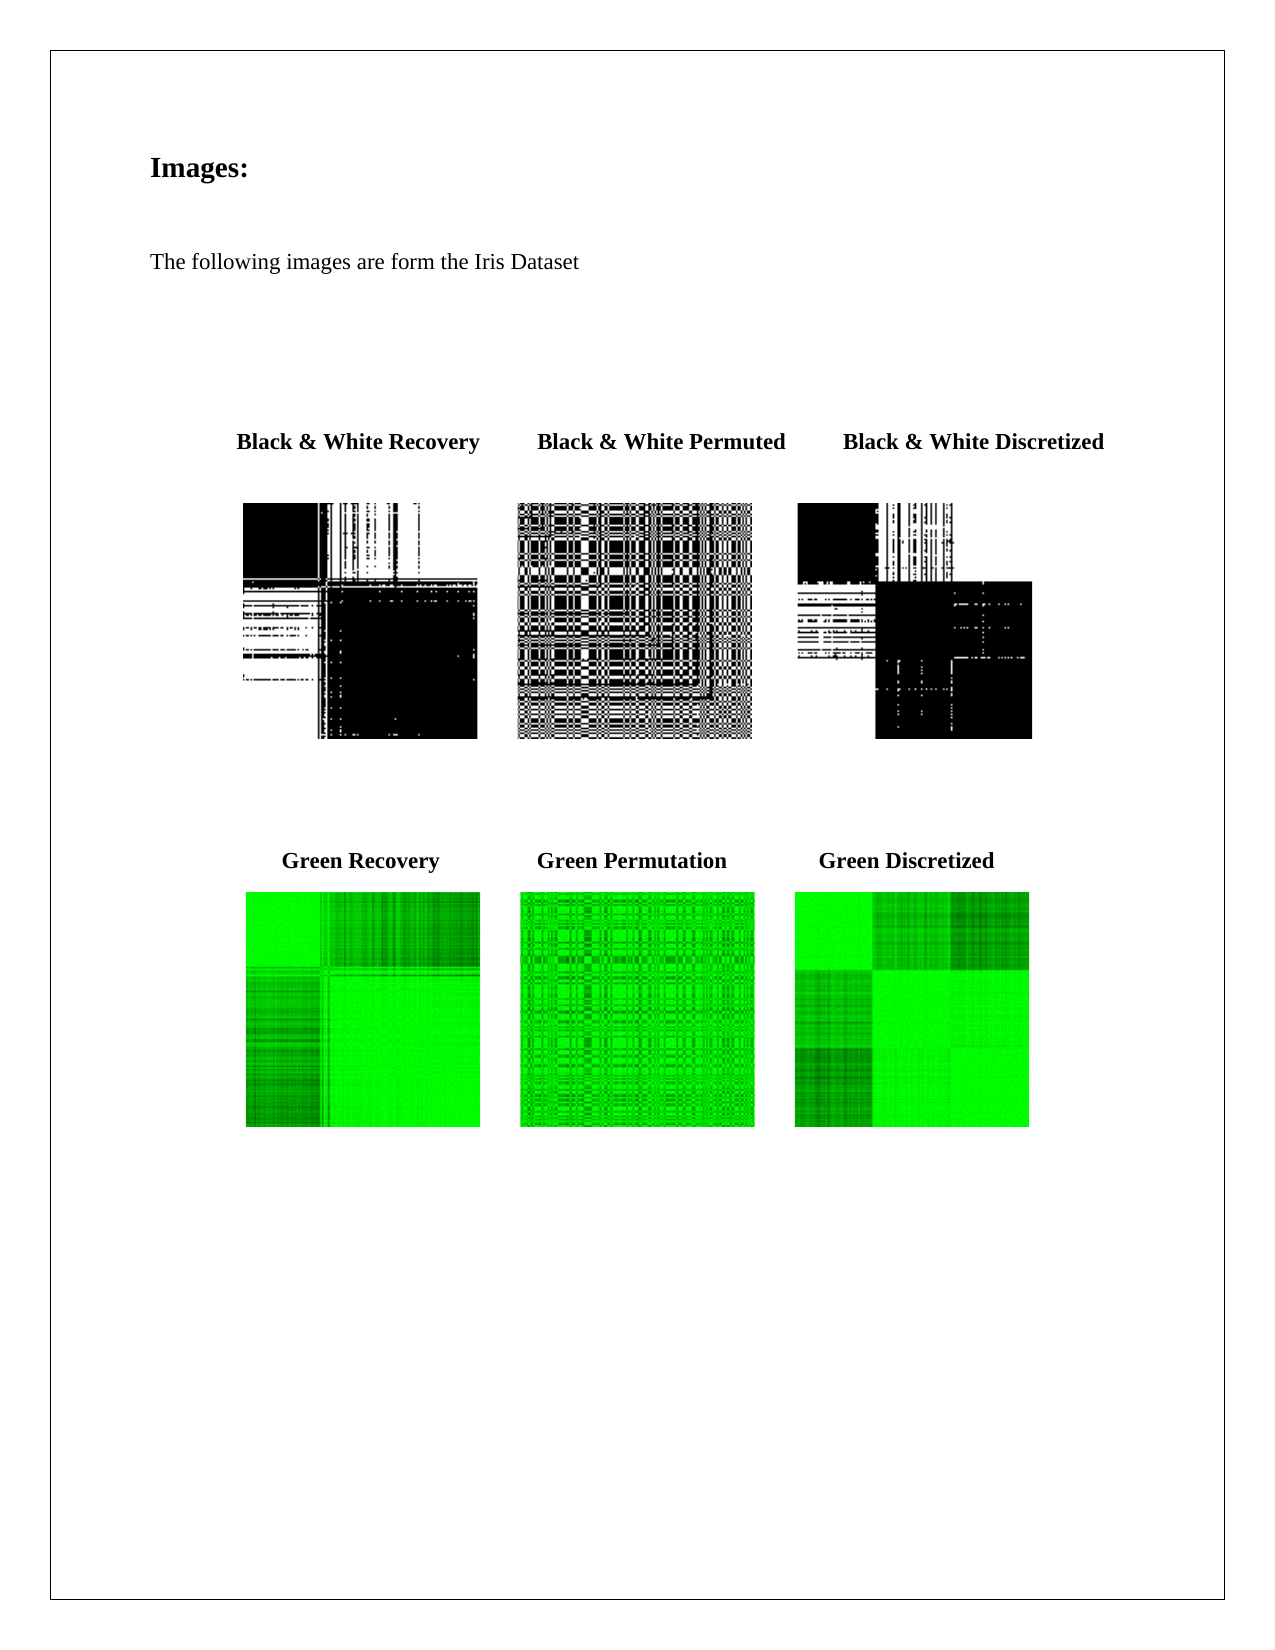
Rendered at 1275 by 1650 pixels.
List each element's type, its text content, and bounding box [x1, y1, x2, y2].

picture [797, 503, 1033, 739]
picture [517, 503, 752, 739]
text Black & White Recovery Black & White Permuted Black & White Discretized [225, 428, 1125, 485]
text Images: [150, 150, 1125, 183]
picture [794, 892, 1030, 1127]
text The following images are form the Iris Dataset [150, 248, 1125, 274]
picture [243, 503, 478, 739]
text Green Recovery Green Permutation Green Discretized [150, 847, 1125, 873]
picture [245, 892, 481, 1127]
picture [520, 892, 755, 1127]
